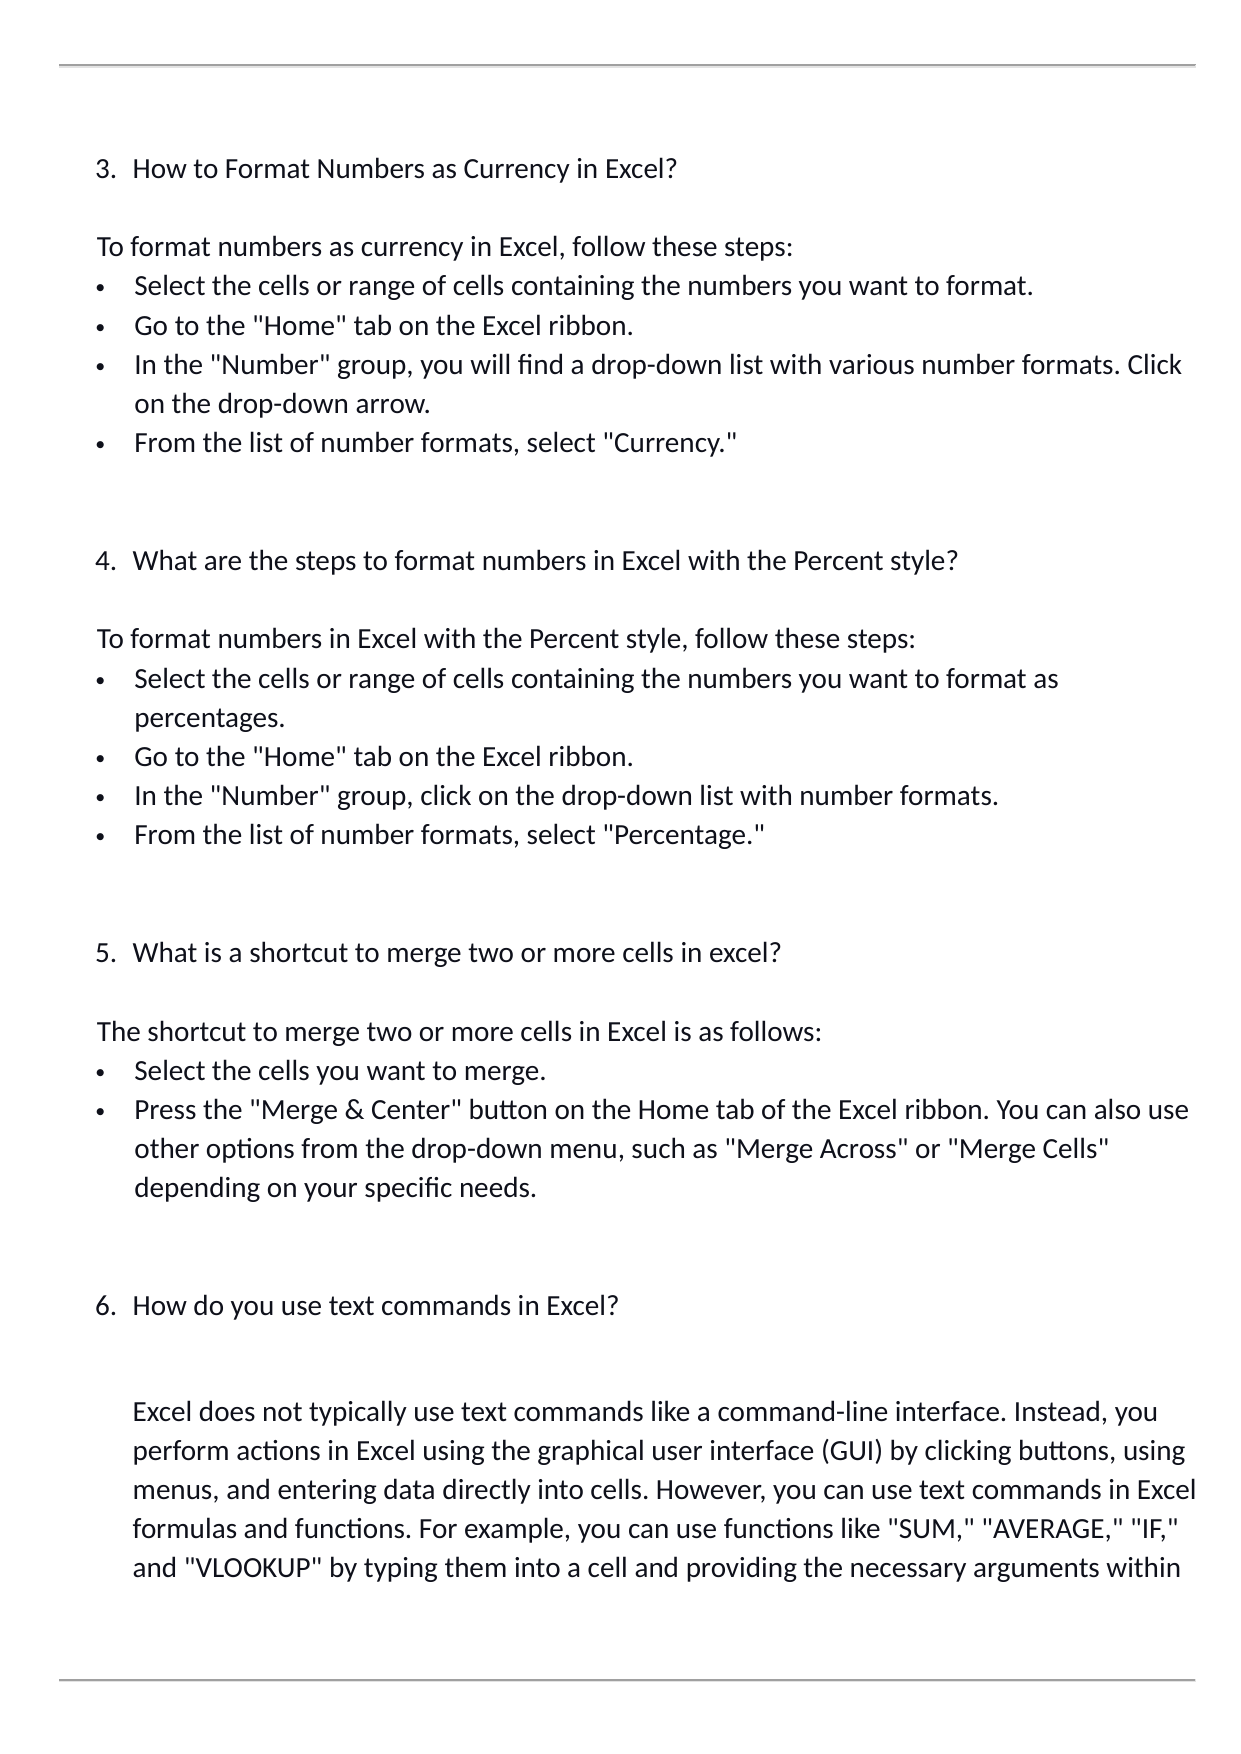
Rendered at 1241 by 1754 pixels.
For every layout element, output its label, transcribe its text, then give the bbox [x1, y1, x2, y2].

list Go to the "Home" tab on the Excel ribbon. [97, 307, 1203, 342]
list What are the steps to format numbers in Excel with the Percent style? [95, 542, 1203, 578]
list From the list of number formats, select "Percentage." [97, 816, 1203, 852]
list Go to the "Home" tab on the Excel ribbon. [97, 738, 1203, 774]
list From the list of number formats, select "Currency." [97, 424, 1203, 460]
list In the "Number" group, click on the drop-down list with number formats. [97, 777, 1203, 813]
text The shortcut to merge two or more cells in Excel is as follows: [97, 1013, 1203, 1048]
list How to Format Numbers as Currency in Excel? [95, 150, 1203, 186]
text To format numbers as currency in Excel, follow these steps: [97, 228, 1203, 264]
list Select the cells or range of cells containing the numbers you want to format. [97, 267, 1203, 303]
list How do you use text commands in Excel? [95, 1287, 1203, 1323]
list In the "Number" group, you will find a drop-down list with various number formats. Click on the drop-down arrow. [97, 346, 1203, 421]
list Select the cells you want to merge. [97, 1052, 1203, 1087]
list What is a shortcut to merge two or more cells in excel? [95, 934, 1203, 970]
list Press the "Merge & Center" button on the Home tab of the Excel ribbon. You can also use other options from the drop-down menu, such as "Merge Across" or "Merge Cells" depending on your specific needs. [97, 1091, 1203, 1205]
list Select the cells or range of cells containing the numbers you want to format as percentages. [97, 660, 1203, 734]
text To format numbers in Excel with the Percent style, follow these steps: [97, 621, 1203, 656]
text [132, 1393, 1203, 1585]
